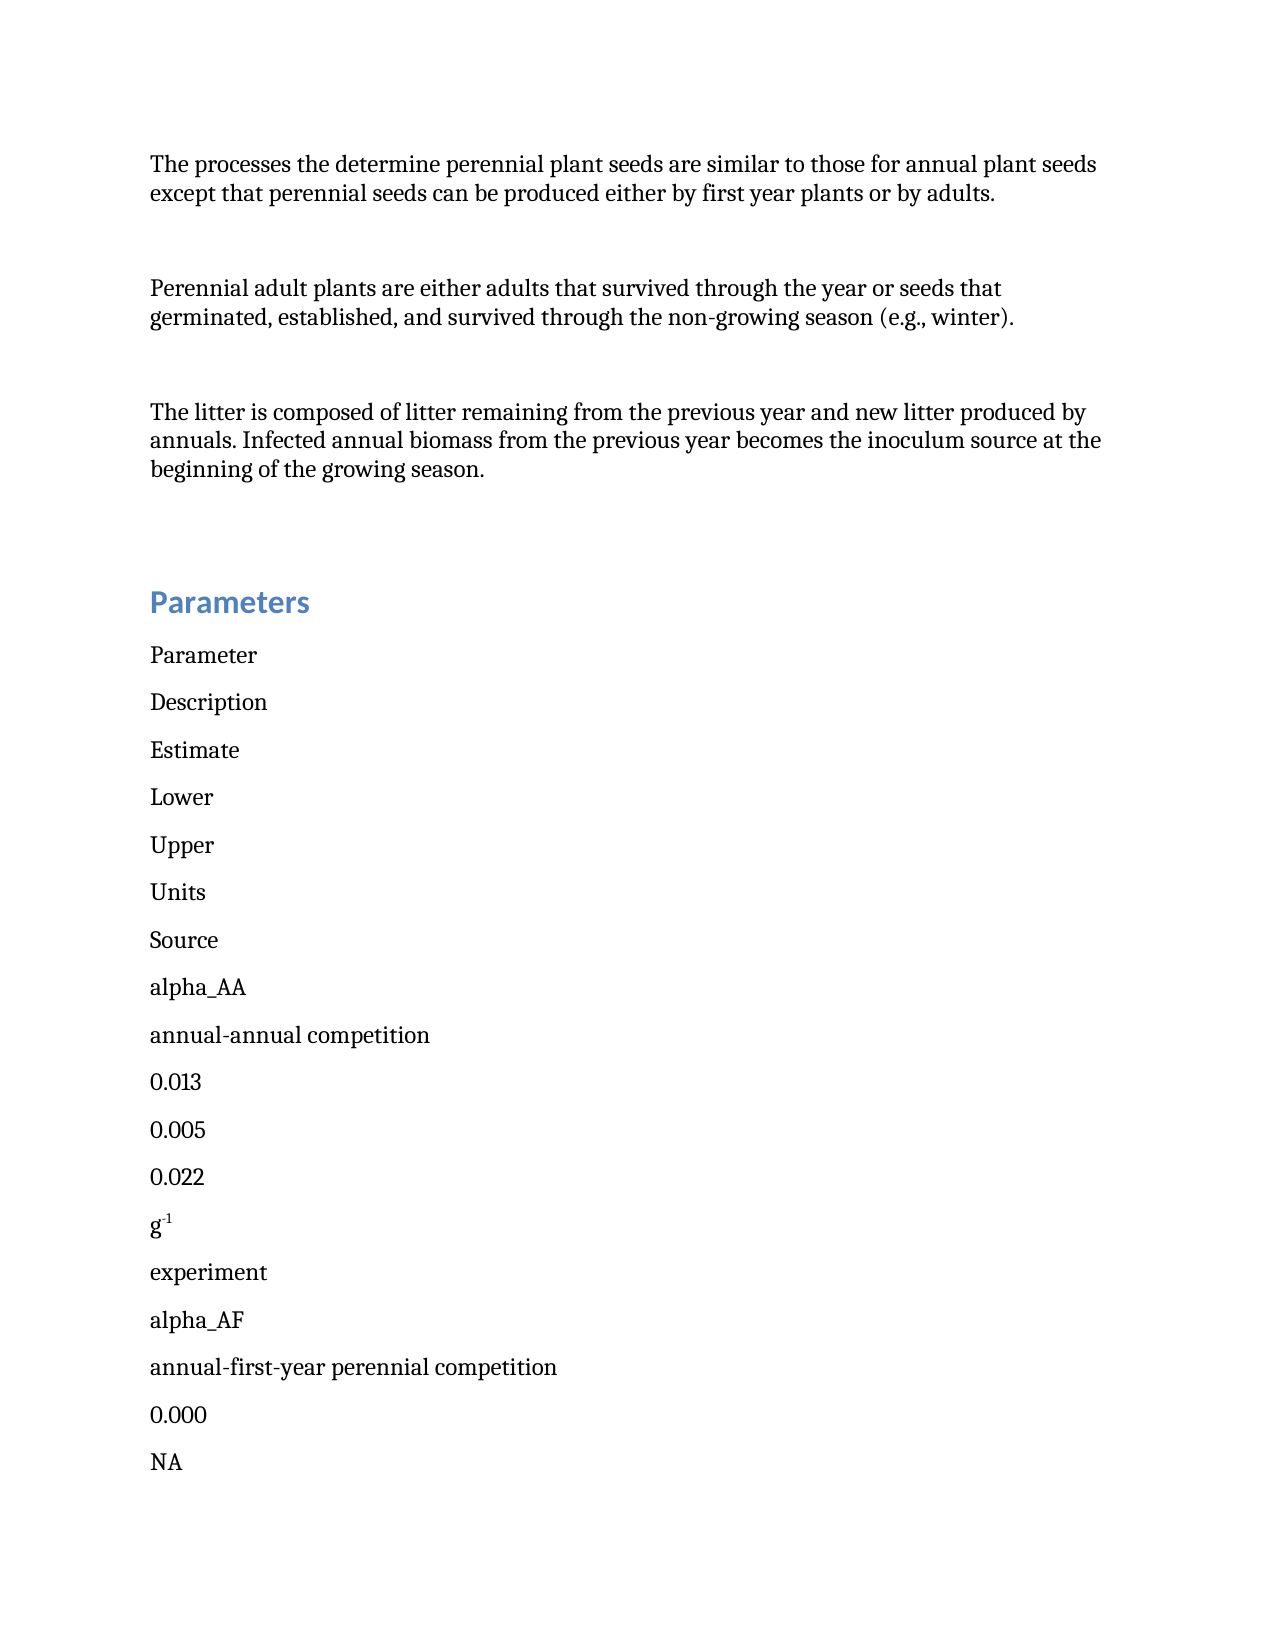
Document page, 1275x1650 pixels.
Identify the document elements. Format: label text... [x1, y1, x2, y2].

subtitle Parameters [150, 581, 1125, 622]
text Description [150, 688, 1125, 717]
text experiment [150, 1258, 1125, 1287]
text 0.013 [150, 1068, 1125, 1097]
text alpha_AF [150, 1306, 1125, 1334]
text 0.022 [150, 1163, 1125, 1192]
text Units [150, 878, 1125, 907]
text alpha_AA [150, 973, 1125, 1002]
text Upper [150, 831, 1125, 859]
text The processes the determine perennial plant seeds are similar to those for annual plant seeds except that perennial seeds can be produced either by first year plants or by adults. [150, 150, 1125, 207]
text 0.000 [150, 1401, 1125, 1429]
text NA [150, 1448, 1125, 1477]
text Perennial adult plants are either adults that survived through the year or seeds that germinated, established, and survived through the non-growing season (e.g., winter). [150, 274, 1125, 331]
text annual-first-year perennial competition [150, 1353, 1125, 1382]
text g-1 [150, 1211, 1125, 1239]
text 0.005 [150, 1116, 1125, 1144]
text Estimate [150, 736, 1125, 764]
text The litter is composed of litter remaining from the previous year and new litter produced by annuals. Infected annual biomass from the previous year becomes the inoculum source at the beginning of the growing season. [150, 397, 1125, 484]
text Parameter [150, 641, 1125, 669]
text annual-annual competition [150, 1021, 1125, 1049]
text Source [150, 926, 1125, 954]
text Lower [150, 783, 1125, 812]
